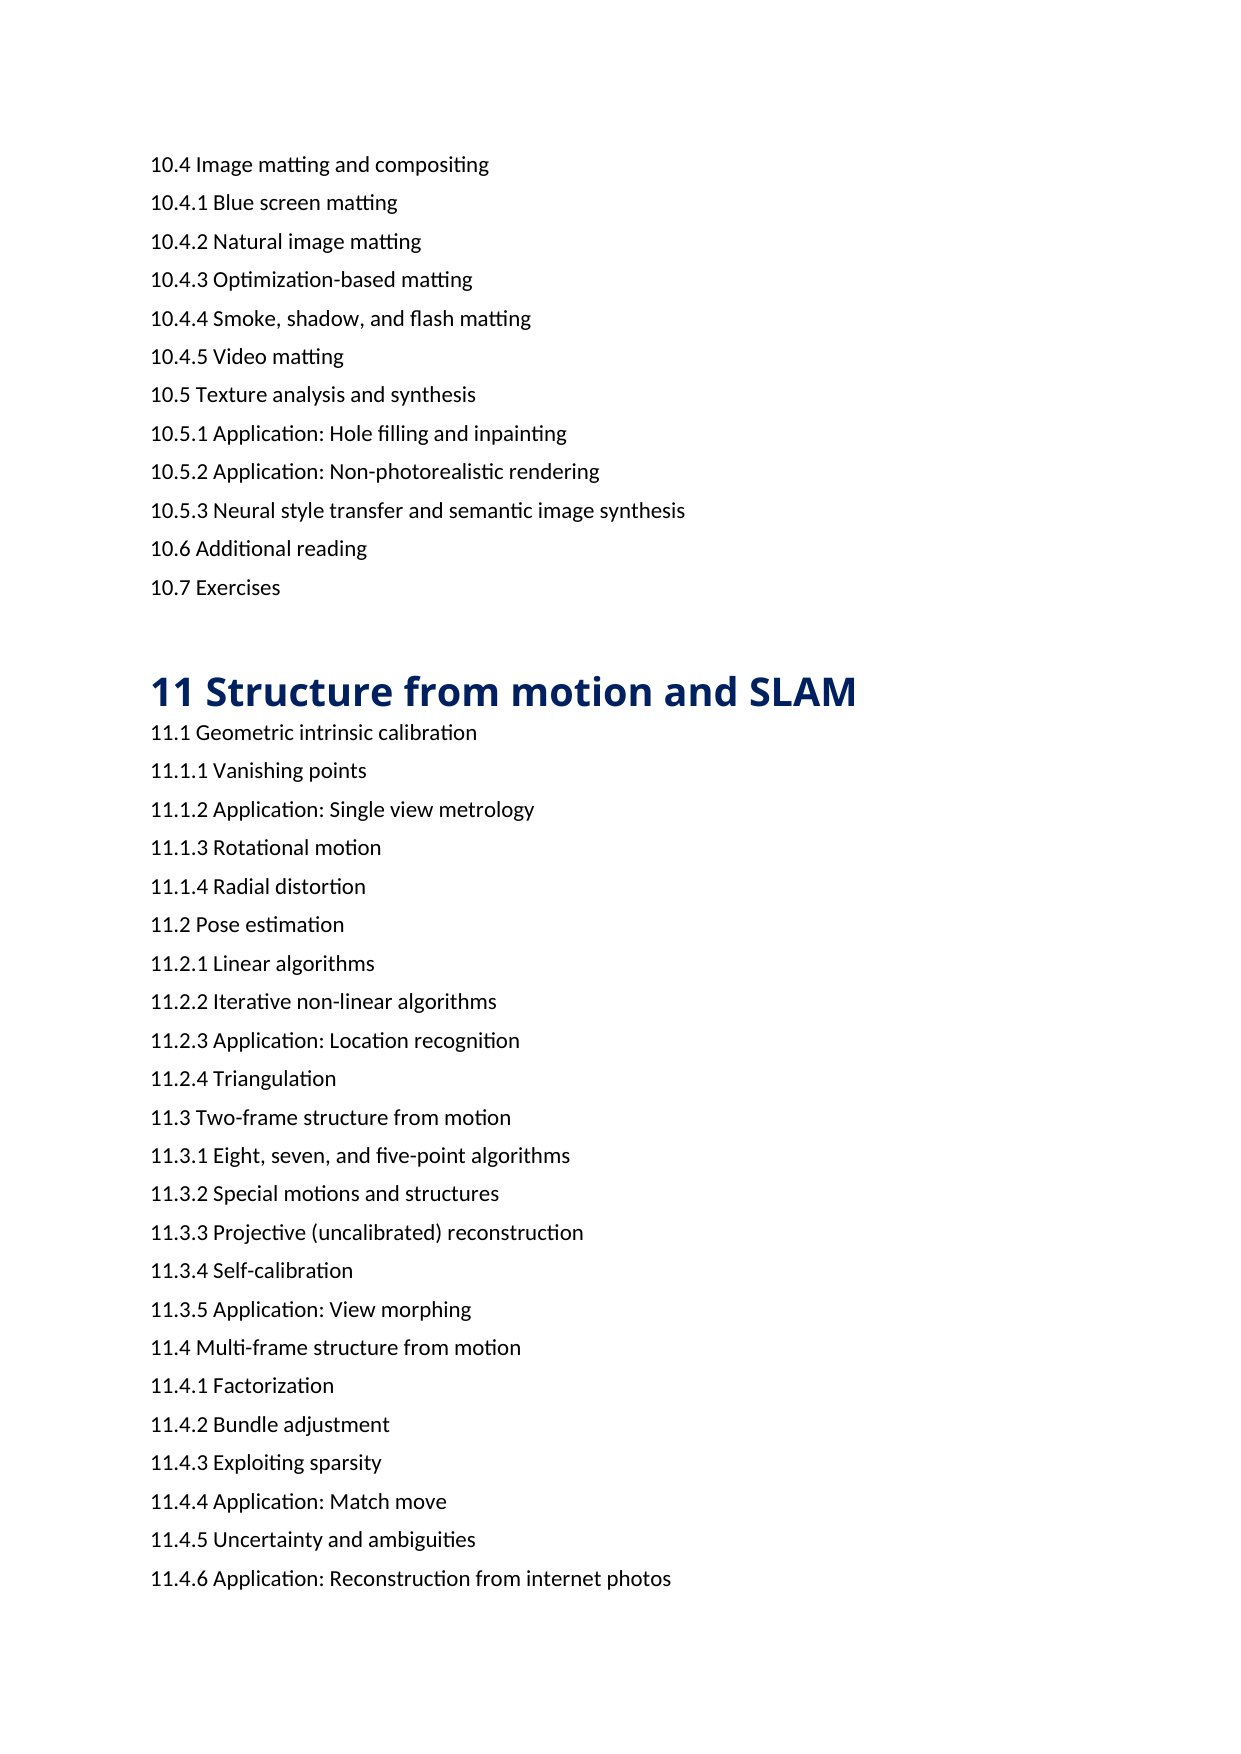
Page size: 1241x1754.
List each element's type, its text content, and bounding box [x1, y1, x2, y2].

text 11.3.1 Eight, seven, and five-point algorithms [150, 1141, 1090, 1169]
text 11.4 Multi-frame structure from motion [150, 1333, 1090, 1361]
subtitle 11 Structure from motion and SLAM [150, 664, 1090, 718]
text 10.4.3 Optimization-based matting [150, 265, 1090, 293]
text 11.1 Geometric intrinsic calibration [150, 718, 1090, 746]
text 10.5 Texture analysis and synthesis [150, 381, 1090, 409]
text 10.5.2 Application: Non-photorealistic rendering [150, 457, 1090, 486]
text 10.4.5 Video matting [150, 342, 1090, 370]
text 10.5.3 Neural style transfer and semantic image synthesis [150, 496, 1090, 524]
text 11.2.4 Triangulation [150, 1064, 1090, 1092]
text 11.4.2 Bundle adjustment [150, 1410, 1090, 1438]
text 10.4.1 Blue screen matting [150, 188, 1090, 216]
text 11.4.6 Application: Reconstruction from internet photos [150, 1564, 1090, 1592]
text 11.1.3 Rotational motion [150, 833, 1090, 862]
text 11.3.3 Projective (uncalibrated) reconstruction [150, 1218, 1090, 1246]
text 11.3.2 Special motions and structures [150, 1179, 1090, 1207]
text 10.4 Image matting and compositing [150, 150, 1090, 178]
text 11.3 Two-frame structure from motion [150, 1103, 1090, 1131]
text 11.3.5 Application: View morphing [150, 1295, 1090, 1323]
text 11.1.2 Application: Single view metrology [150, 795, 1090, 823]
text 10.7 Exercises [150, 573, 1090, 601]
text 10.4.4 Smoke, shadow, and flash matting [150, 304, 1090, 332]
text 10.5.1 Application: Hole filling and inpainting [150, 419, 1090, 447]
text 11.1.4 Radial distortion [150, 872, 1090, 900]
text 11.2 Pose estimation [150, 910, 1090, 938]
text 11.2.3 Application: Location recognition [150, 1026, 1090, 1054]
text 10.4.2 Natural image matting [150, 227, 1090, 255]
text 11.1.1 Vanishing points [150, 757, 1090, 785]
text 10.6 Additional reading [150, 534, 1090, 562]
text 11.2.1 Linear algorithms [150, 949, 1090, 977]
text 11.4.3 Exploiting sparsity [150, 1448, 1090, 1477]
text 11.4.4 Application: Match move [150, 1487, 1090, 1515]
text 11.4.5 Uncertainty and ambiguities [150, 1525, 1090, 1553]
text 11.2.2 Iterative non-linear algorithms [150, 987, 1090, 1015]
text 11.3.4 Self-calibration [150, 1256, 1090, 1284]
text 11.4.1 Factorization [150, 1372, 1090, 1400]
